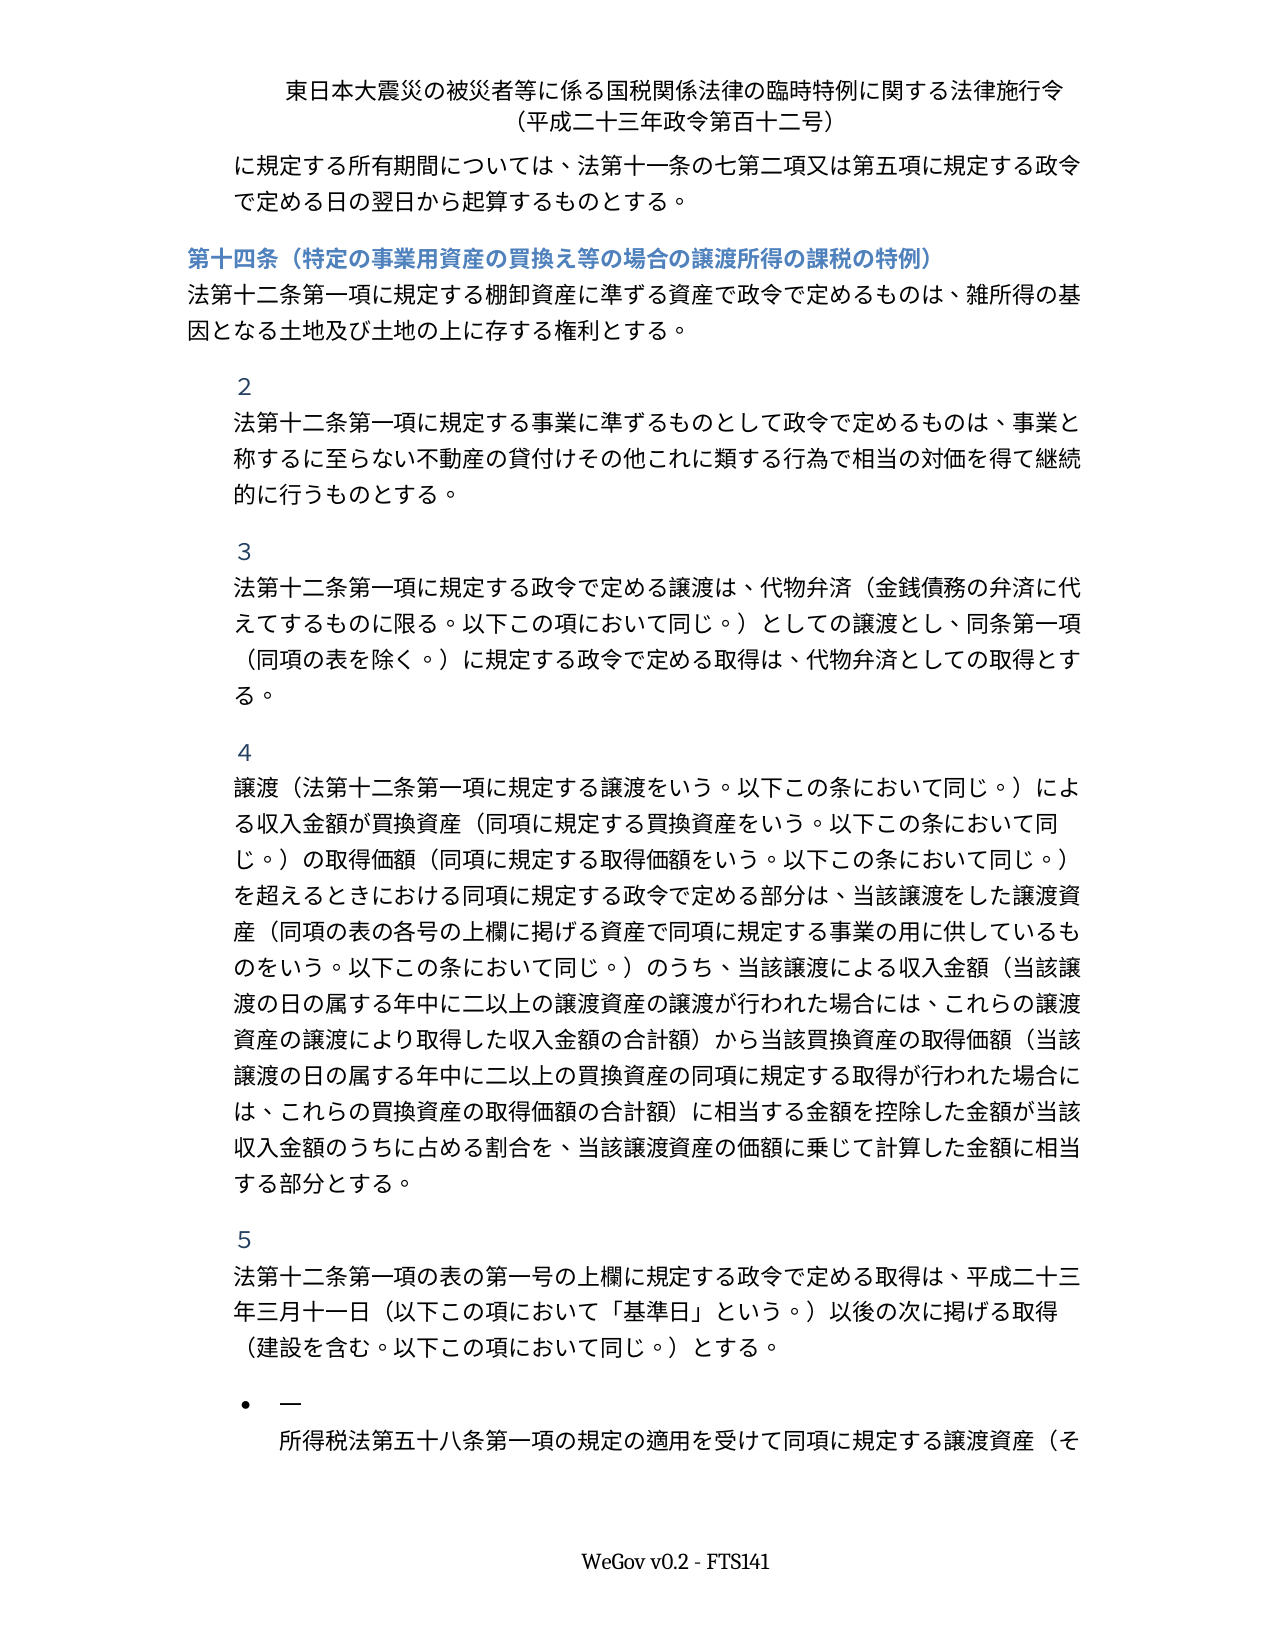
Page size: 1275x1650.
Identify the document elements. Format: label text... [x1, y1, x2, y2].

text 法第十二条第一項の表の第一号の上欄に規定する政令で定める取得は、平成二十三年三月十一日（以下この項において「基準日」という。）以後の次に掲げる取得（建設を含む。以下この項において同じ。）とする。 [233, 1260, 1087, 1363]
subtitle ４ [233, 736, 1087, 768]
list 一 所得税法第五十八条第一項の規定の適用を受けて同項に規定する譲渡資産（その者が基準日前に取得をしたものに限る。）を同項の交換により譲渡した場合の当該交換による同項に規定する取得資産の取得 [242, 1389, 1087, 1456]
text 法第十二条第一項に規定する政令で定める譲渡は、代物弁済（金銭債務の弁済に代えてするものに限る。以下この項において同じ。）としての譲渡とし、同条第一項（同項の表を除く。）に規定する政令で定める取得は、代物弁済としての取得とする。 [233, 572, 1087, 711]
subtitle ３ [233, 536, 1087, 567]
subtitle 第十四条（特定の事業用資産の買換え等の場合の譲渡所得の課税の特例） [187, 243, 1087, 274]
subtitle ２ [233, 371, 1087, 403]
subtitle ５ [233, 1224, 1087, 1256]
text 譲渡（法第十二条第一項に規定する譲渡をいう。以下この条において同じ。）による収入金額が買換資産（同項に規定する買換資産をいう。以下この条において同じ。）の取得価額（同項に規定する取得価額をいう。以下この条において同じ。）を超えるときにおける同項に規定する政令で定める部分は、当該譲渡をした譲渡資産（同項の表の各号の上欄に掲げる資産で同項に規定する事業の用に供しているものをいう。以下この条において同じ。）のうち、当該譲渡による収入金額（当該譲渡の日の属する年中に二以上の譲渡資産の譲渡が行われた場合には、これらの譲渡資産の譲渡により取得した収入金額の合計額）から当該買換資産の取得価額（当該譲渡の日の属する年中に二以上の買換資産の同項に規定する取得が行われた場合には、これらの買換資産の取得価額の合計額）に相当する金額を控除した金額が当該収入金額のうちに占める割合を、当該譲渡資産の価額に乗じて計算した金額に相当する部分とする。 [233, 772, 1087, 1199]
text 法第十二条第一項に規定する棚卸資産に準ずる資産で政令で定めるものは、雑所得の基因となる土地及び土地の上に存する権利とする。 [187, 279, 1087, 346]
text 法第十二条第一項に規定する事業に準ずるものとして政令で定めるものは、事業と称するに至らない不動産の貸付けその他これに類する行為で相当の対価を得て継続的に行うものとする。 [233, 407, 1087, 510]
